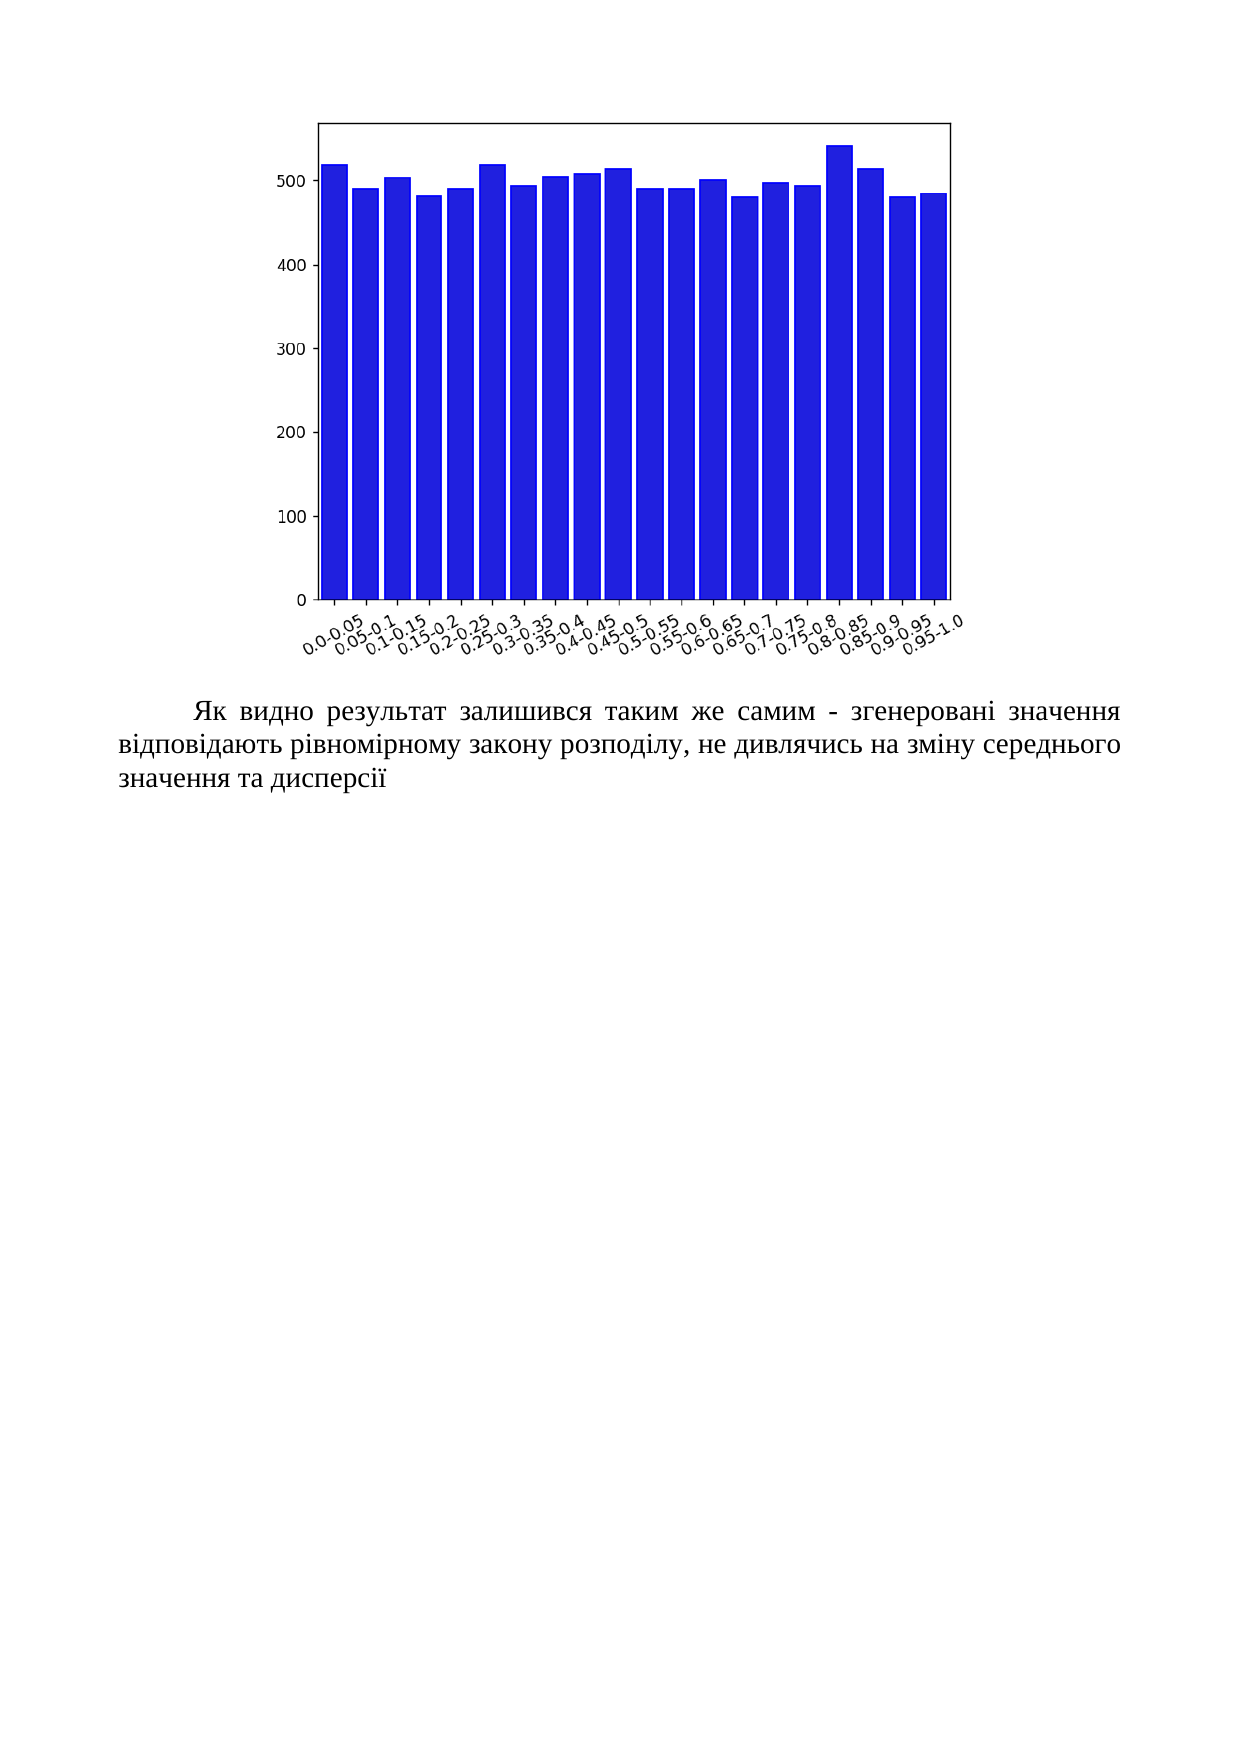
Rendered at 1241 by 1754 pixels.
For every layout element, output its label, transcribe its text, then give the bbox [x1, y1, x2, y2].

text Як видно результат залишився таким же самим - згенеровані значення відповідають рівномірному закону розподілу, не дивлячись на зміну середнього значення та дисперсії [118, 693, 1122, 794]
picture [267, 118, 973, 660]
